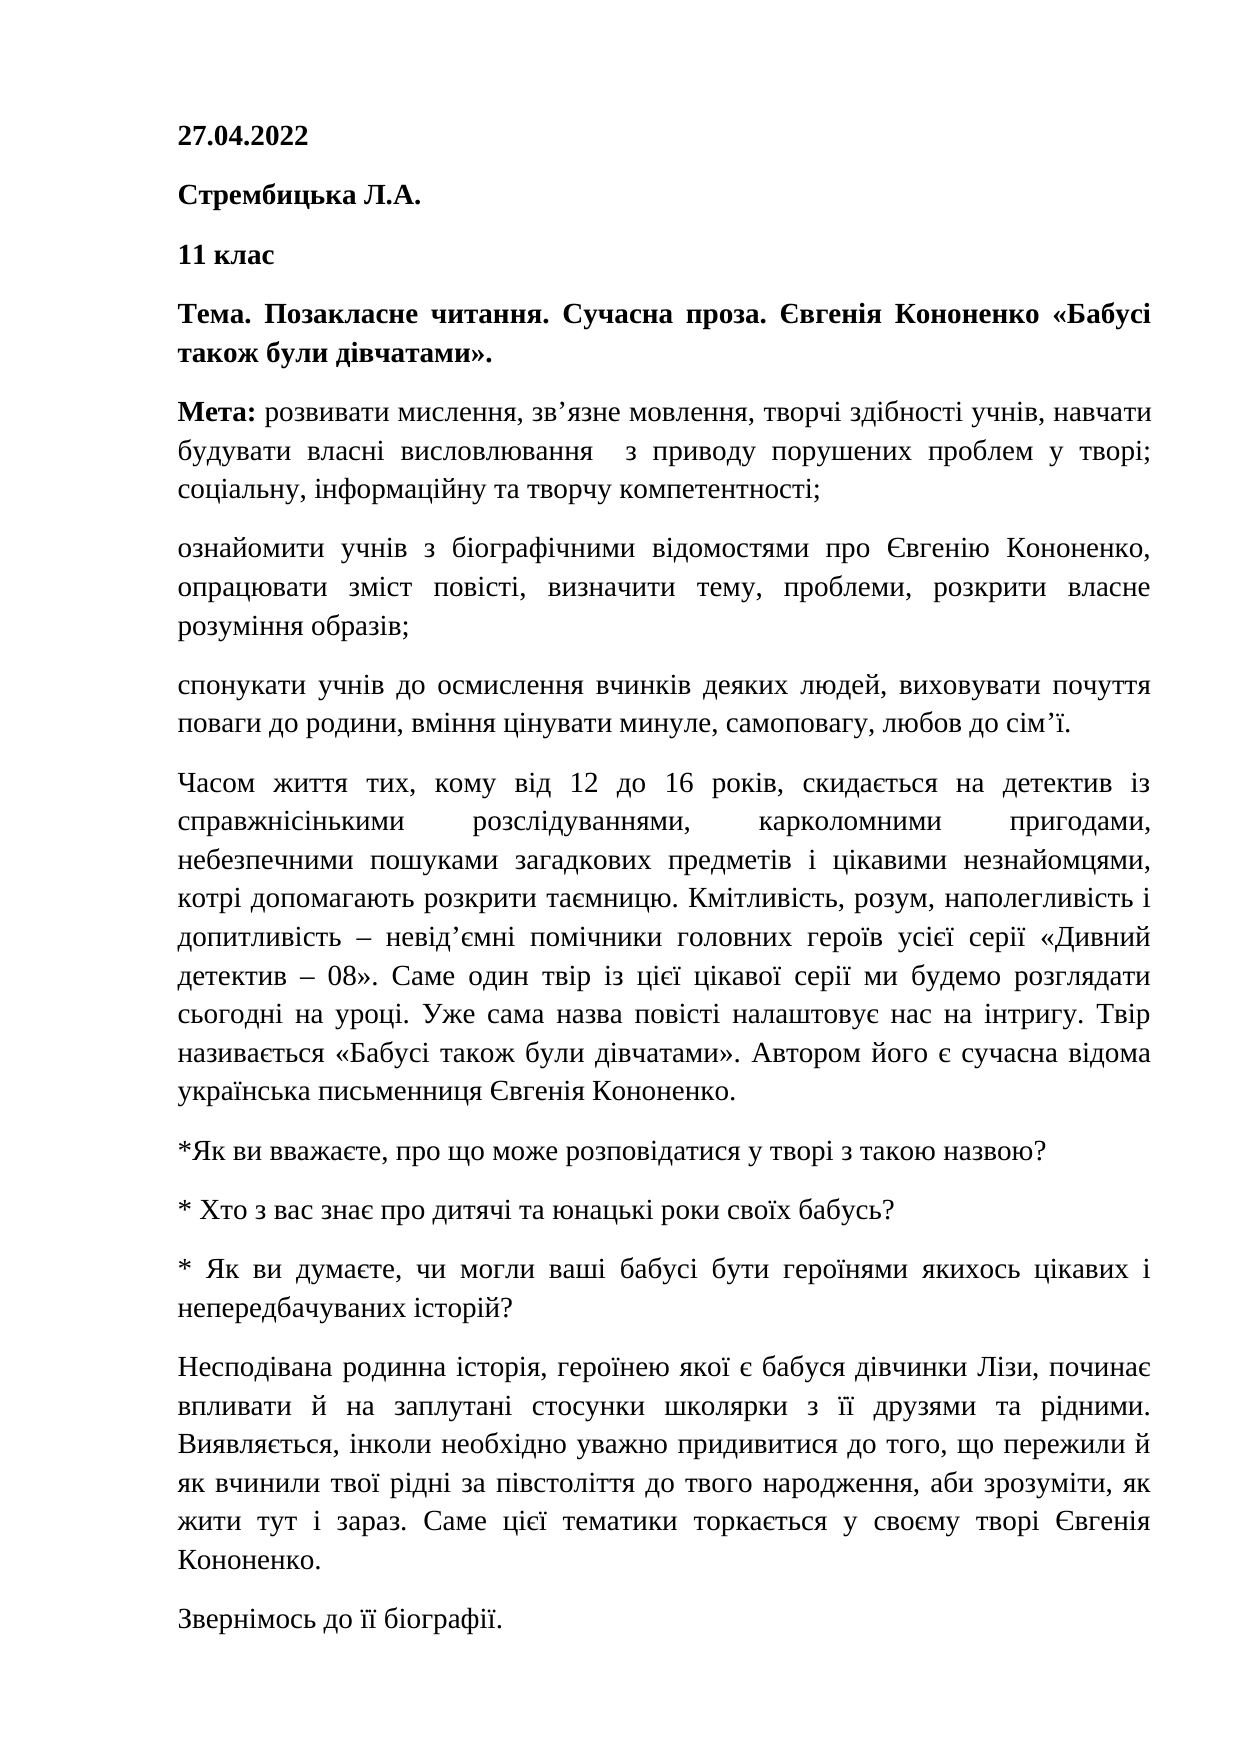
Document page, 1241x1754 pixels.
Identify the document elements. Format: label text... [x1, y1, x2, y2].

text Стрембицька Л.А. [177, 177, 1152, 211]
text ознайомити учнів з біографічними відомостями про Євгенію Кононенко, опрацювати зміст повісті, визначити тему, проблеми, розкрити власне розуміння образів; [177, 531, 1152, 641]
text Несподівана родинна історія, героїнею якої є бабуся дівчинки Лізи, починає впливати й на заплутані стосунки школярки з її друзями та рідними. Виявляється, інколи необхідно уважно придивитися до того, що пережили й як вчинили твої рідні за півстоліття до твого народження, аби зрозуміти, як жити тут і зараз. Саме цієї тематики торкається у своєму творі Євгенія Кононенко. [177, 1349, 1152, 1576]
text Звернімось до її біографії. [177, 1601, 1152, 1635]
text * Хто з вас знає про дитячі та юнацькі роки своїх бабусь? [177, 1192, 1152, 1226]
text 27.04.2022 [177, 118, 1152, 152]
text * Як ви думаєте, чи могли ваші бабусі бути героїнями якихось цікавих і непередбачуваних історій? [177, 1251, 1152, 1323]
text Часом життя тих, кому від 12 до 16 років, скидається на детектив із справжнісінькими розслідуваннями, карколомними пригодами, небезпечними пошуками загадкових предметів і цікавими незнайомцями, котрі допомагають розкрити таємницю. Кмітливість, розум, наполегливість і допитливість – невід’ємні помічники головних героїв усієї серії «Дивний детектив – 08». Саме один твір із цієї цікавої серії ми будемо розглядати сьогодні на уроці. Уже сама назва повісті налаштовує нас на інтригу. Твір називається «Бабусі також були дівчатами». Автором його є сучасна відома українська письменниця Євгенія Кононенко. [177, 765, 1152, 1107]
text 11 клас [177, 237, 1152, 270]
text Тема. Позакласне читання. Сучасна проза. Євгенія Кононенко «Бабусі також були дівчатами». [177, 296, 1152, 368]
text *Як ви вважаєте, про що може розповідатися у творі з такою назвою? [177, 1133, 1152, 1166]
text Мета: розвивати мислення, зв’язне мовлення, творчі здібності учнів, навчати будувати власні висловлювання з приводу порушених проблем у творі; соціальну, інформаційну та творчу компетентності; [177, 394, 1152, 505]
text спонукати учнів до осмислення вчинків деяких людей, виховувати почуття поваги до родини, вміння цінувати минуле, самоповагу, любов до сім’ї. [177, 667, 1152, 739]
